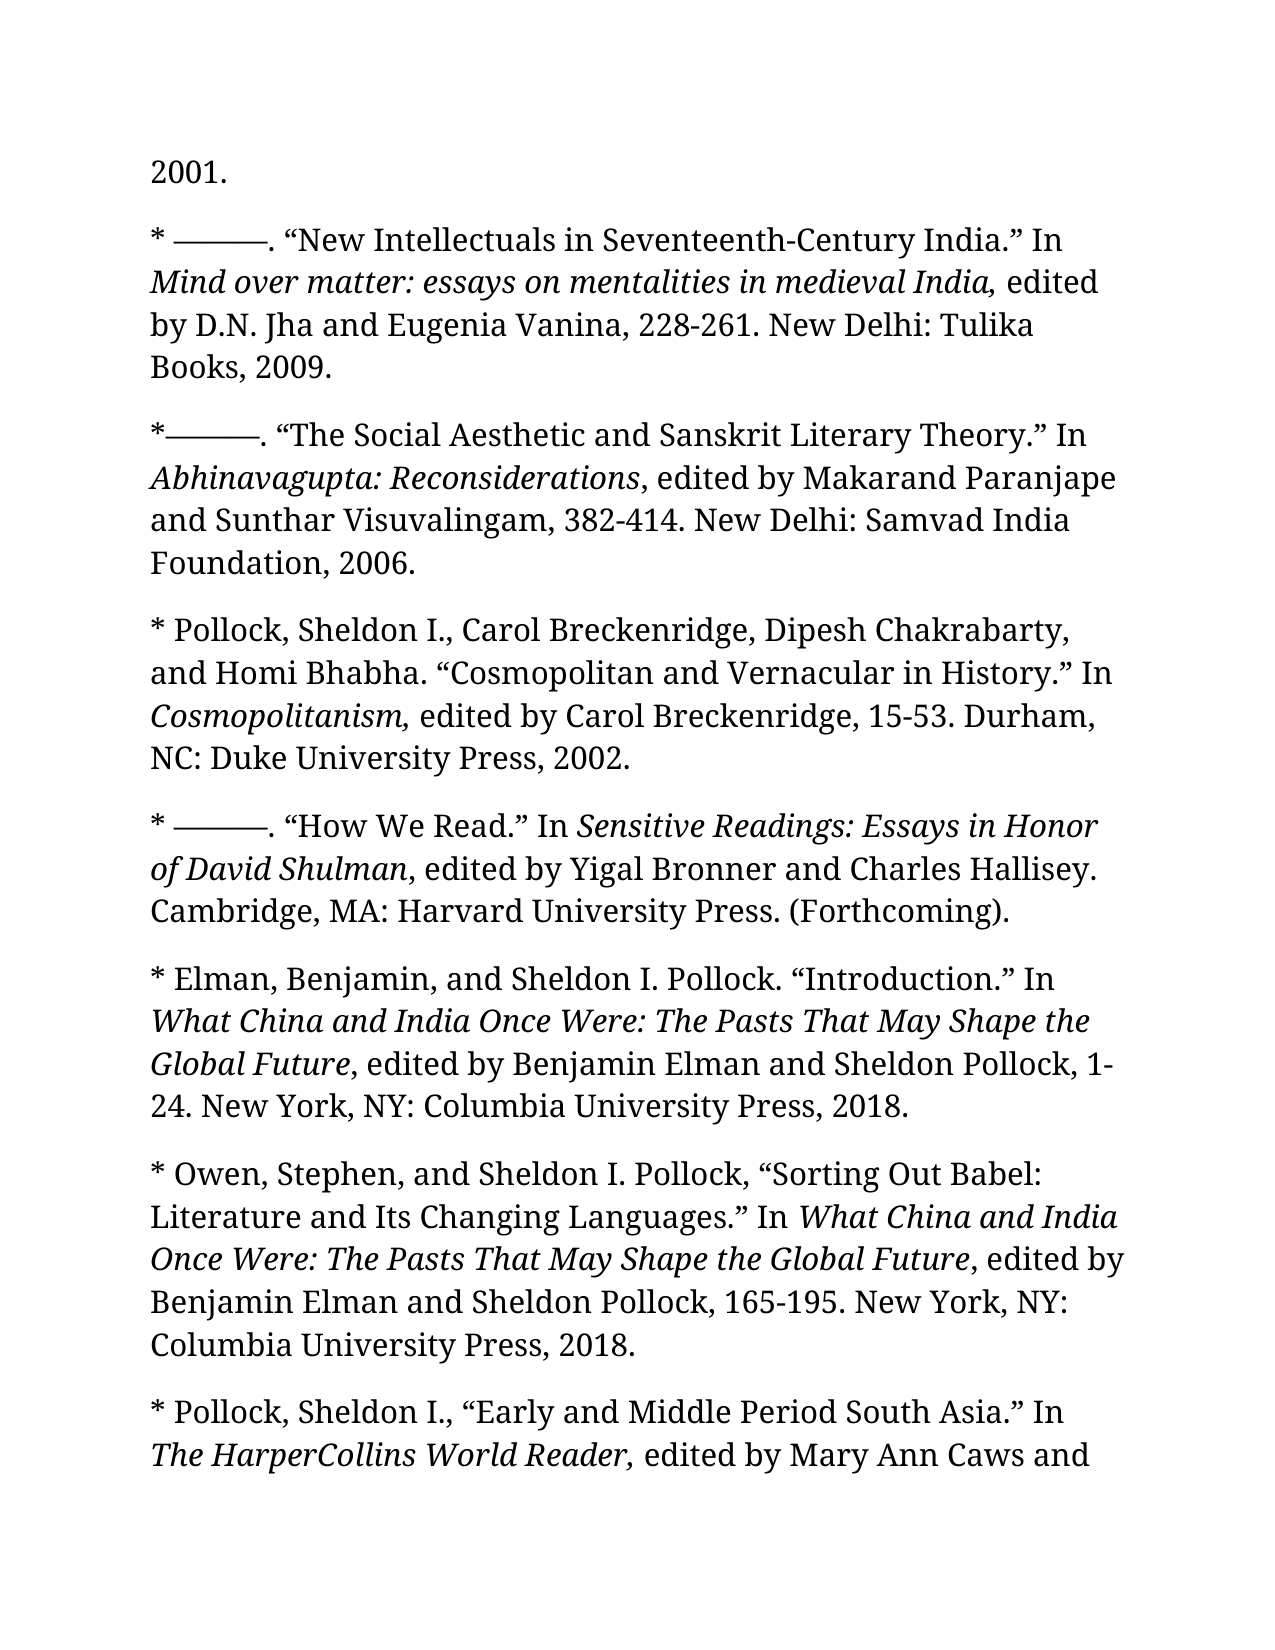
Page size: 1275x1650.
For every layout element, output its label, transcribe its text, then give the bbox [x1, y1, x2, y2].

text * ———. “New Intellectuals in Seventeenth-Century India.” In Mind over matter: essays on mentalities in medieval India, edited by D.N. Jha and Eugenia Vanina, 228-261. New Delhi: Tulika Books, 2009. [332, 218, 1125, 388]
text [150, 150, 1125, 193]
text *———. “The Social Aesthetic and Sanskrit Literary Theory.” In Abhinavagupta: Reconsiderations, edited by Makarand Paranjape and Sunthar Visuvalingam, 382-414. New Delhi: Samvad India Foundation, 2006. [150, 413, 1125, 583]
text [150, 1390, 1125, 1475]
text * Elman, Benjamin, and Sheldon I. Pollock. “Introduction.” In What China and India Once Were: The Pasts That May Shape the Global Future, edited by Benjamin Elman and Sheldon Pollock, 1-24. New York, NY: Columbia University Press, 2018. [150, 957, 1125, 1127]
text * ———. “How We Read.” In Sensitive Readings: Essays in Honor of David Shulman, edited by Yigal Bronner and Charles Hallisey. Cambridge, MA: Harvard University Press. (Forthcoming). [150, 804, 1125, 932]
text * Pollock, Sheldon I., Carol Breckenridge, Dipesh Chakrabarty, and Homi Bhabha. “Cosmopolitan and Vernacular in History.” In Cosmopolitanism, edited by Carol Breckenridge, 15-53. Durham, NC: Duke University Press, 2002. [150, 608, 1125, 779]
text * Owen, Stephen, and Sheldon I. Pollock, “Sorting Out Babel: Literature and Its Changing Languages.” In What China and India Once Were: The Pasts That May Shape the Global Future, edited by Benjamin Elman and Sheldon Pollock, 165-195. New York, NY: Columbia University Press, 2018. [150, 1152, 1125, 1365]
